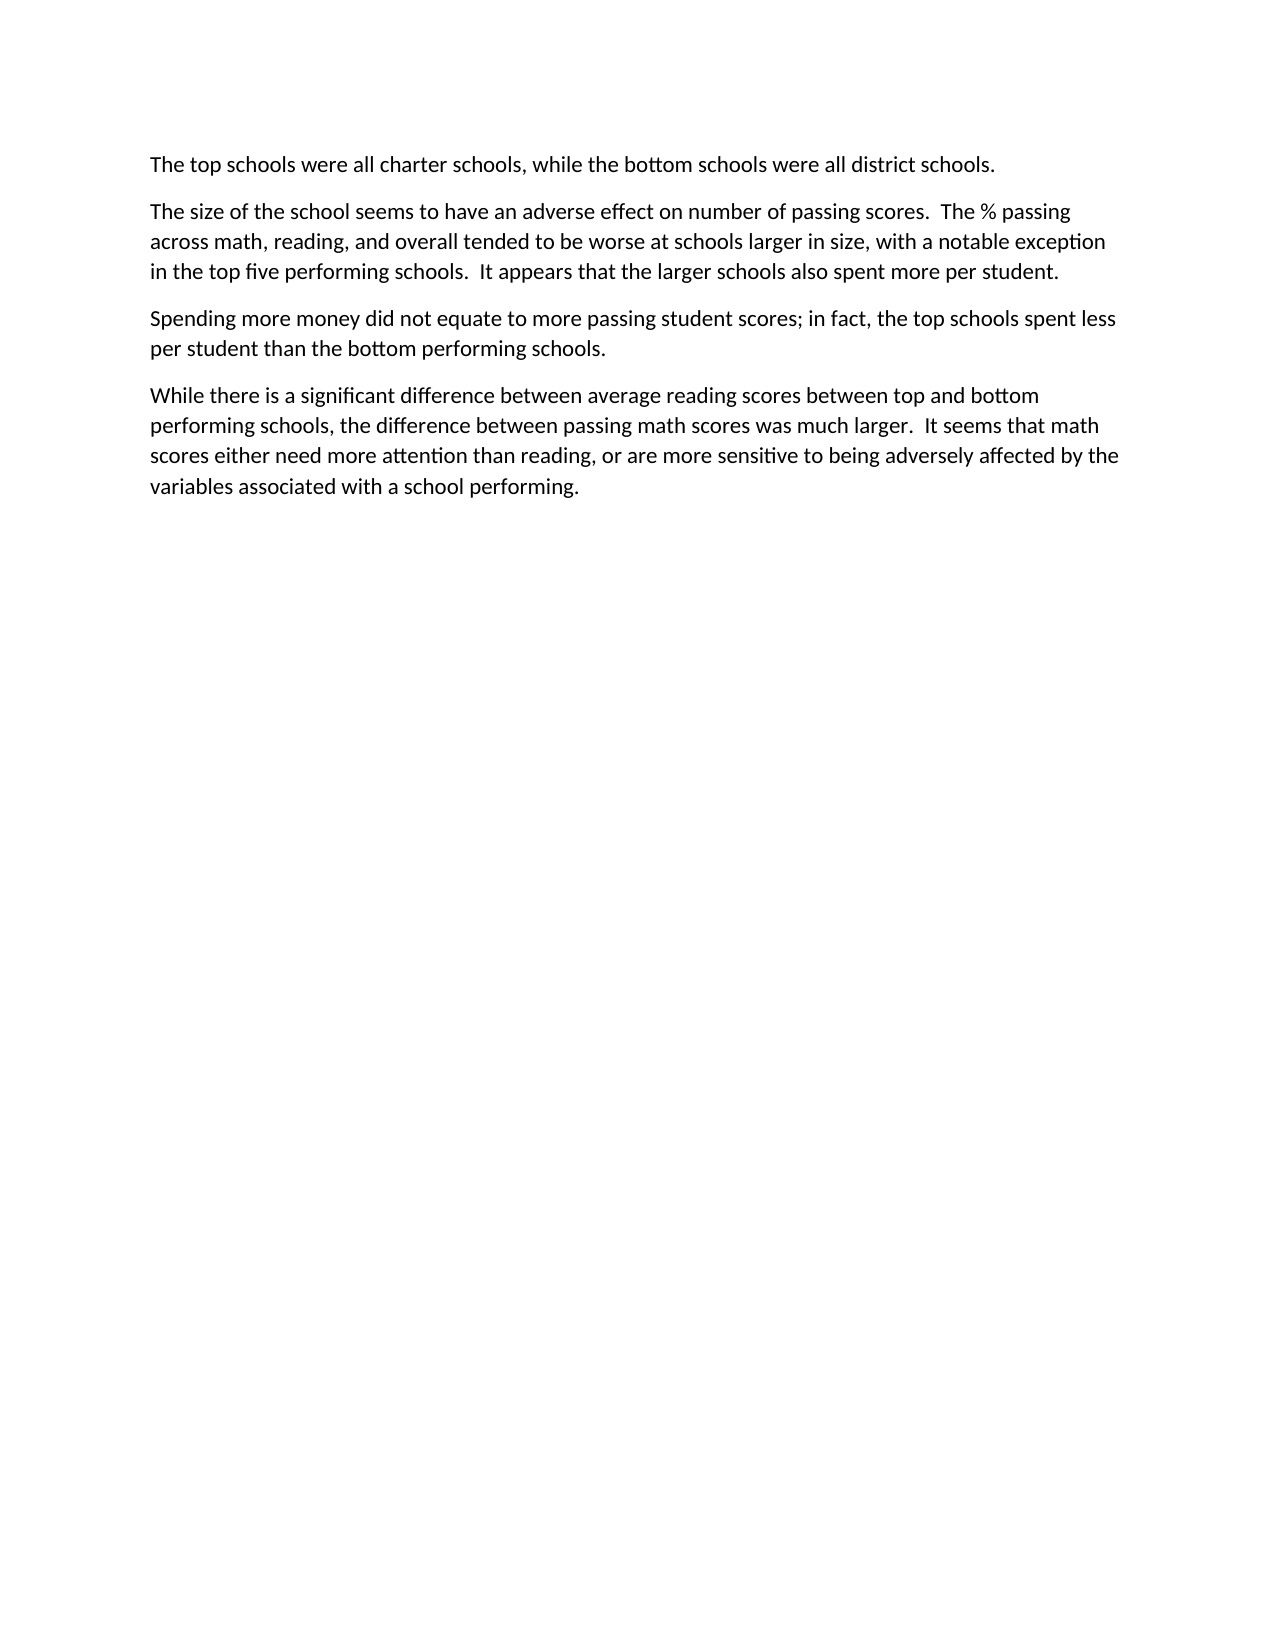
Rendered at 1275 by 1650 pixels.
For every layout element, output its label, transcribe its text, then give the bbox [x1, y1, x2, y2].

text The top schools were all charter schools, while the bottom schools were all district schools. [150, 150, 1125, 178]
text While there is a significant difference between average reading scores between top and bottom performing schools, the difference between passing math scores was much larger. It seems that math scores either need more attention than reading, or are more sensitive to being adversely affected by the variables associated with a school performing. [150, 381, 1125, 500]
text Spending more money did not equate to more passing student scores; in fact, the top schools spent less per student than the bottom performing schools. [150, 304, 1125, 362]
text The size of the school seems to have an adverse effect on number of passing scores. The % passing across math, reading, and overall tended to be worse at schools larger in size, with a notable exception in the top five performing schools. It appears that the larger schools also spent more per student. [150, 197, 1125, 285]
